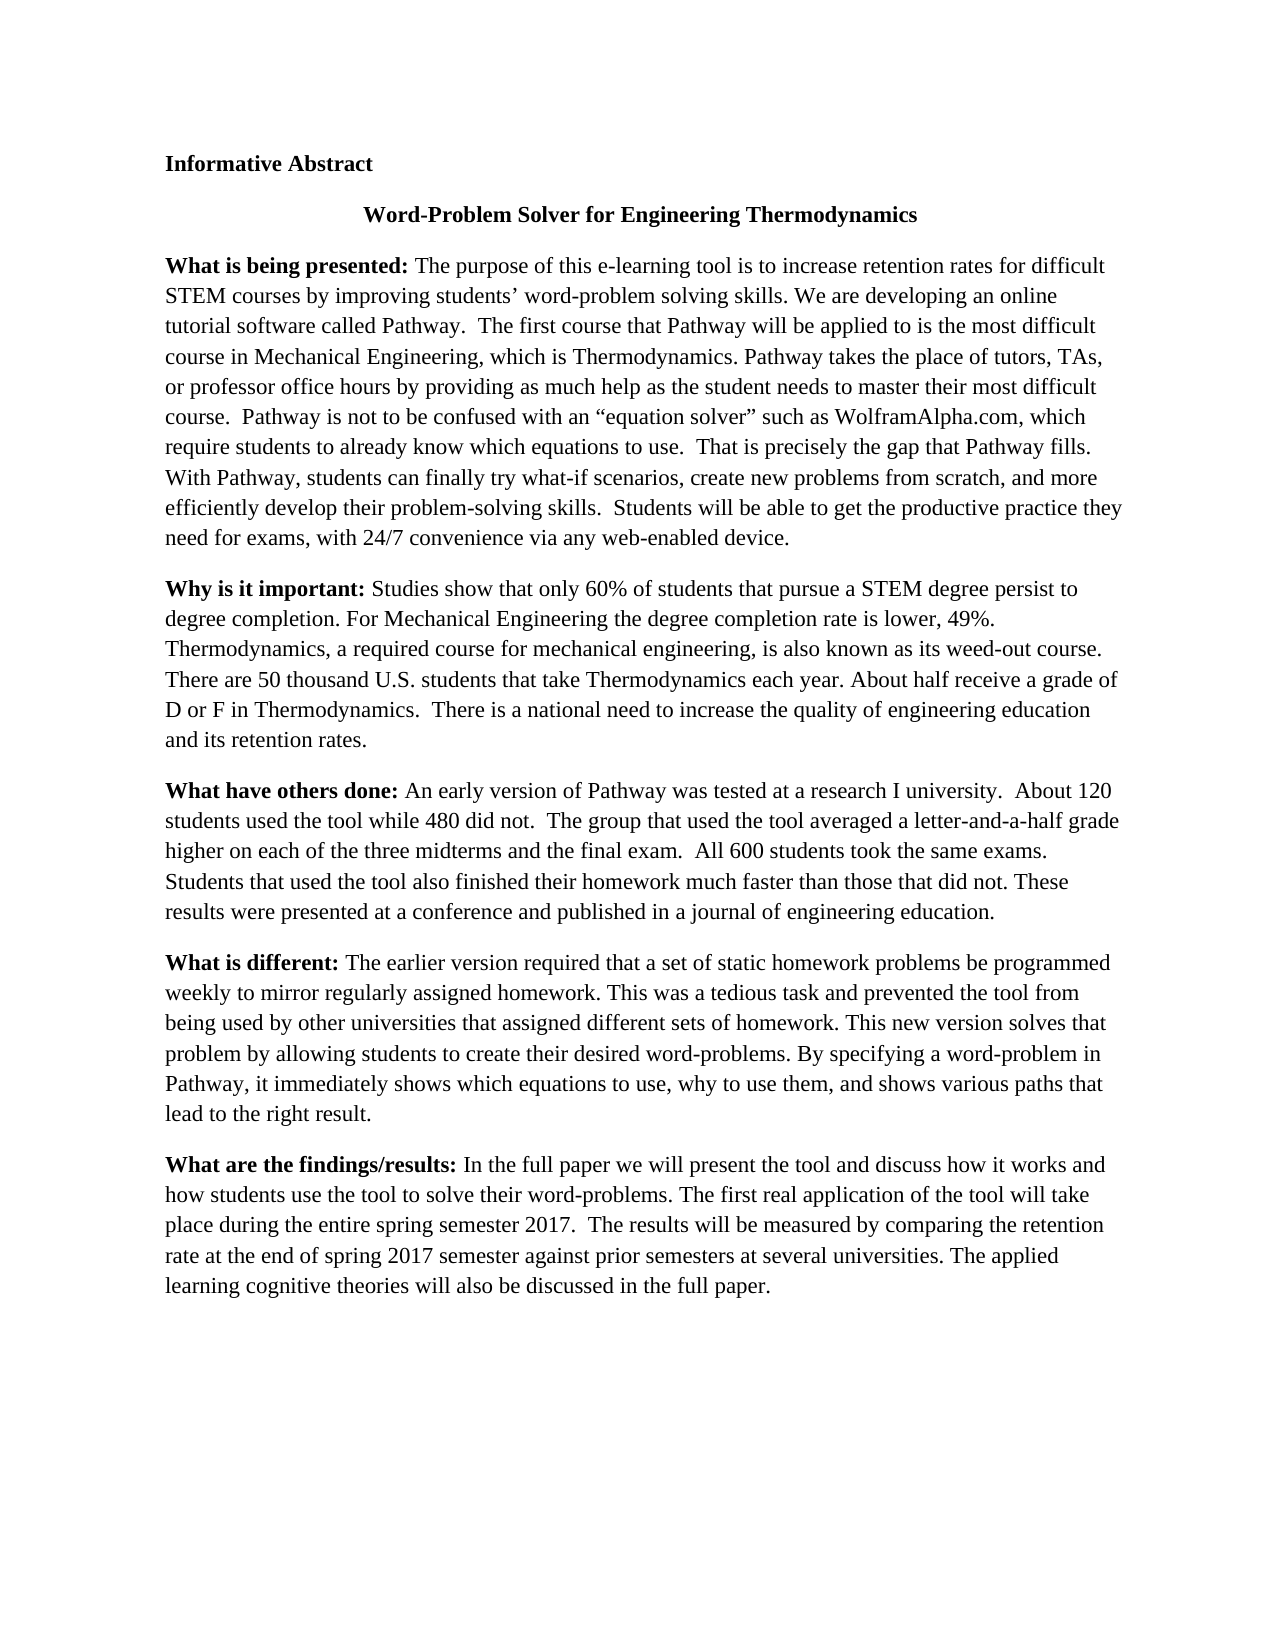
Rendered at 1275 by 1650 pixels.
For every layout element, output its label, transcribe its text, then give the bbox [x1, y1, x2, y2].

text What have others done: An early version of Pathway was tested at a research I university. About 120 students used the tool while 480 did not. The group that used the tool averaged a letter-and-a-half grade higher on each of the three midterms and the final exam. All 600 students took the same exams. Students that used the tool also finished their homework much faster than those that did not. These results were presented at a conference and published in a journal of engineering education. [165, 777, 1125, 924]
text What is being presented: The purpose of this e-learning tool is to increase retention rates for difficult STEM courses by improving students’ word-problem solving skills. We are developing an online tutorial software called Pathway. The first course that Pathway will be applied to is the most difficult course in Mechanical Engineering, which is Thermodynamics. Pathway takes the place of tutors, TAs, or professor office hours by providing as much help as the student needs to master their most difficult course. Pathway is not to be confused with an “equation solver” such as WolframAlpha.com, which require students to already know which equations to use. That is precisely the gap that Pathway fills. With Pathway, students can finally try what-if scenarios, create new problems from scratch, and more efficiently develop their problem-solving skills. Students will be able to get the productive practice they need for exams, with 24/7 convenience via any web-enabled device. [165, 252, 1125, 550]
text Why is it important: Studies show that only 60% of students that pursue a STEM degree persist to degree completion. For Mechanical Engineering the degree completion rate is lower, 49%. Thermodynamics, a required course for mechanical engineering, is also known as its weed-out course. There are 50 thousand U.S. students that take Thermodynamics each year. About half receive a grade of D or F in Thermodynamics. There is a national need to increase the quality of engineering education and its retention rates. [165, 575, 1125, 752]
text What is different: The earlier version required that a set of static homework problems be programmed weekly to mirror regularly assigned homework. This was a tedious task and prevented the tool from being used by other universities that assigned different sets of homework. This new version solves that problem by allowing students to create their desired word-problems. By specifying a word-problem in Pathway, it immediately shows which equations to use, why to use them, and shows various paths that lead to the right result. [165, 949, 1125, 1126]
text Word-Problem Solver for Engineering Thermodynamics [156, 201, 1125, 227]
text Informative Abstract [165, 150, 1125, 176]
text What are the findings/results: In the full paper we will present the tool and discuss how it works and how students use the tool to solve their word-problems. The first real application of the tool will take place during the entire spring semester 2017. The results will be measured by comparing the retention rate at the end of spring 2017 semester against prior semesters at several universities. The applied learning cognitive theories will also be discussed in the full paper. [165, 1151, 1125, 1298]
